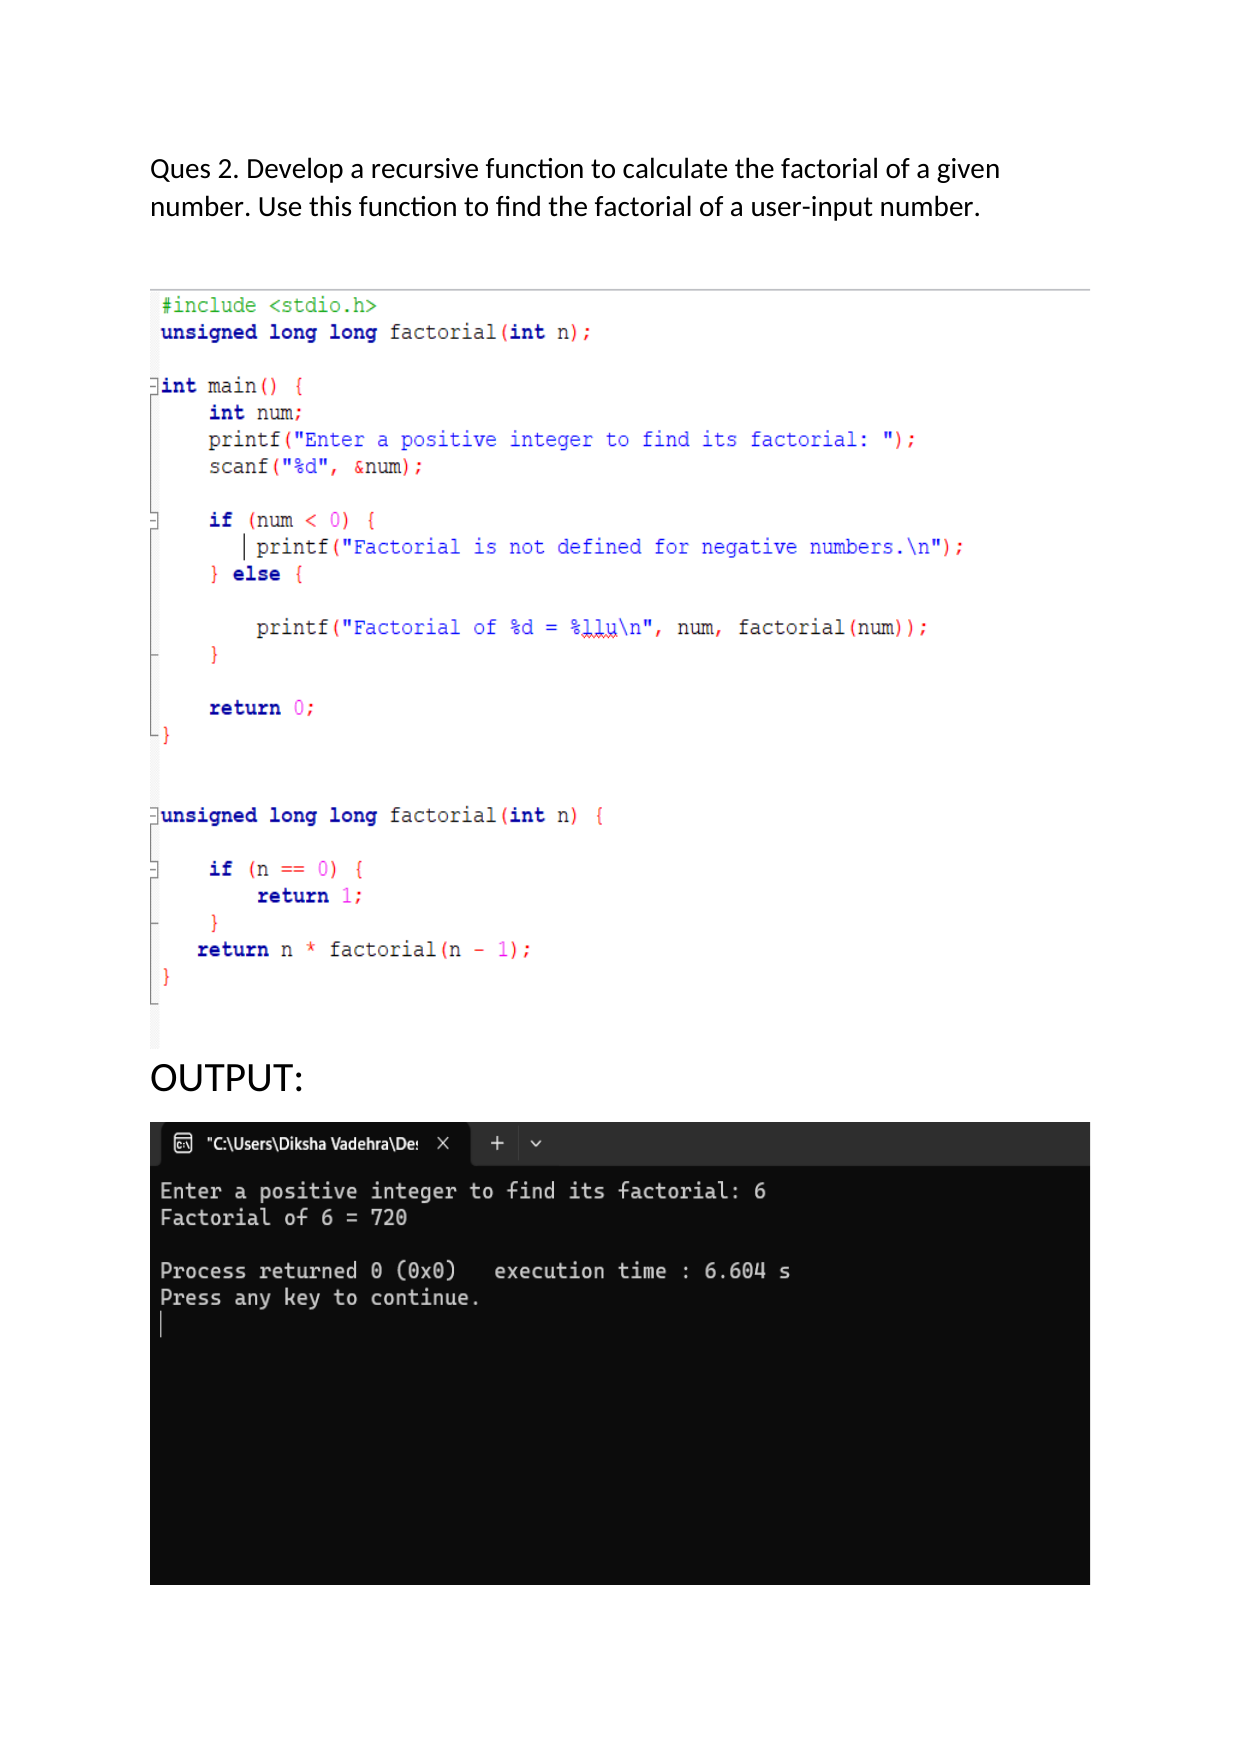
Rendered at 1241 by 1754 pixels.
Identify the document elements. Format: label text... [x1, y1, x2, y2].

text Ques 2. Develop a recursive function to calculate the factorial of a given number. Use this function to find the factorial of a user-input number. [150, 150, 1090, 223]
picture [150, 288, 1091, 1049]
picture [150, 1122, 1091, 1585]
text OUTPUT: [150, 1049, 1090, 1102]
